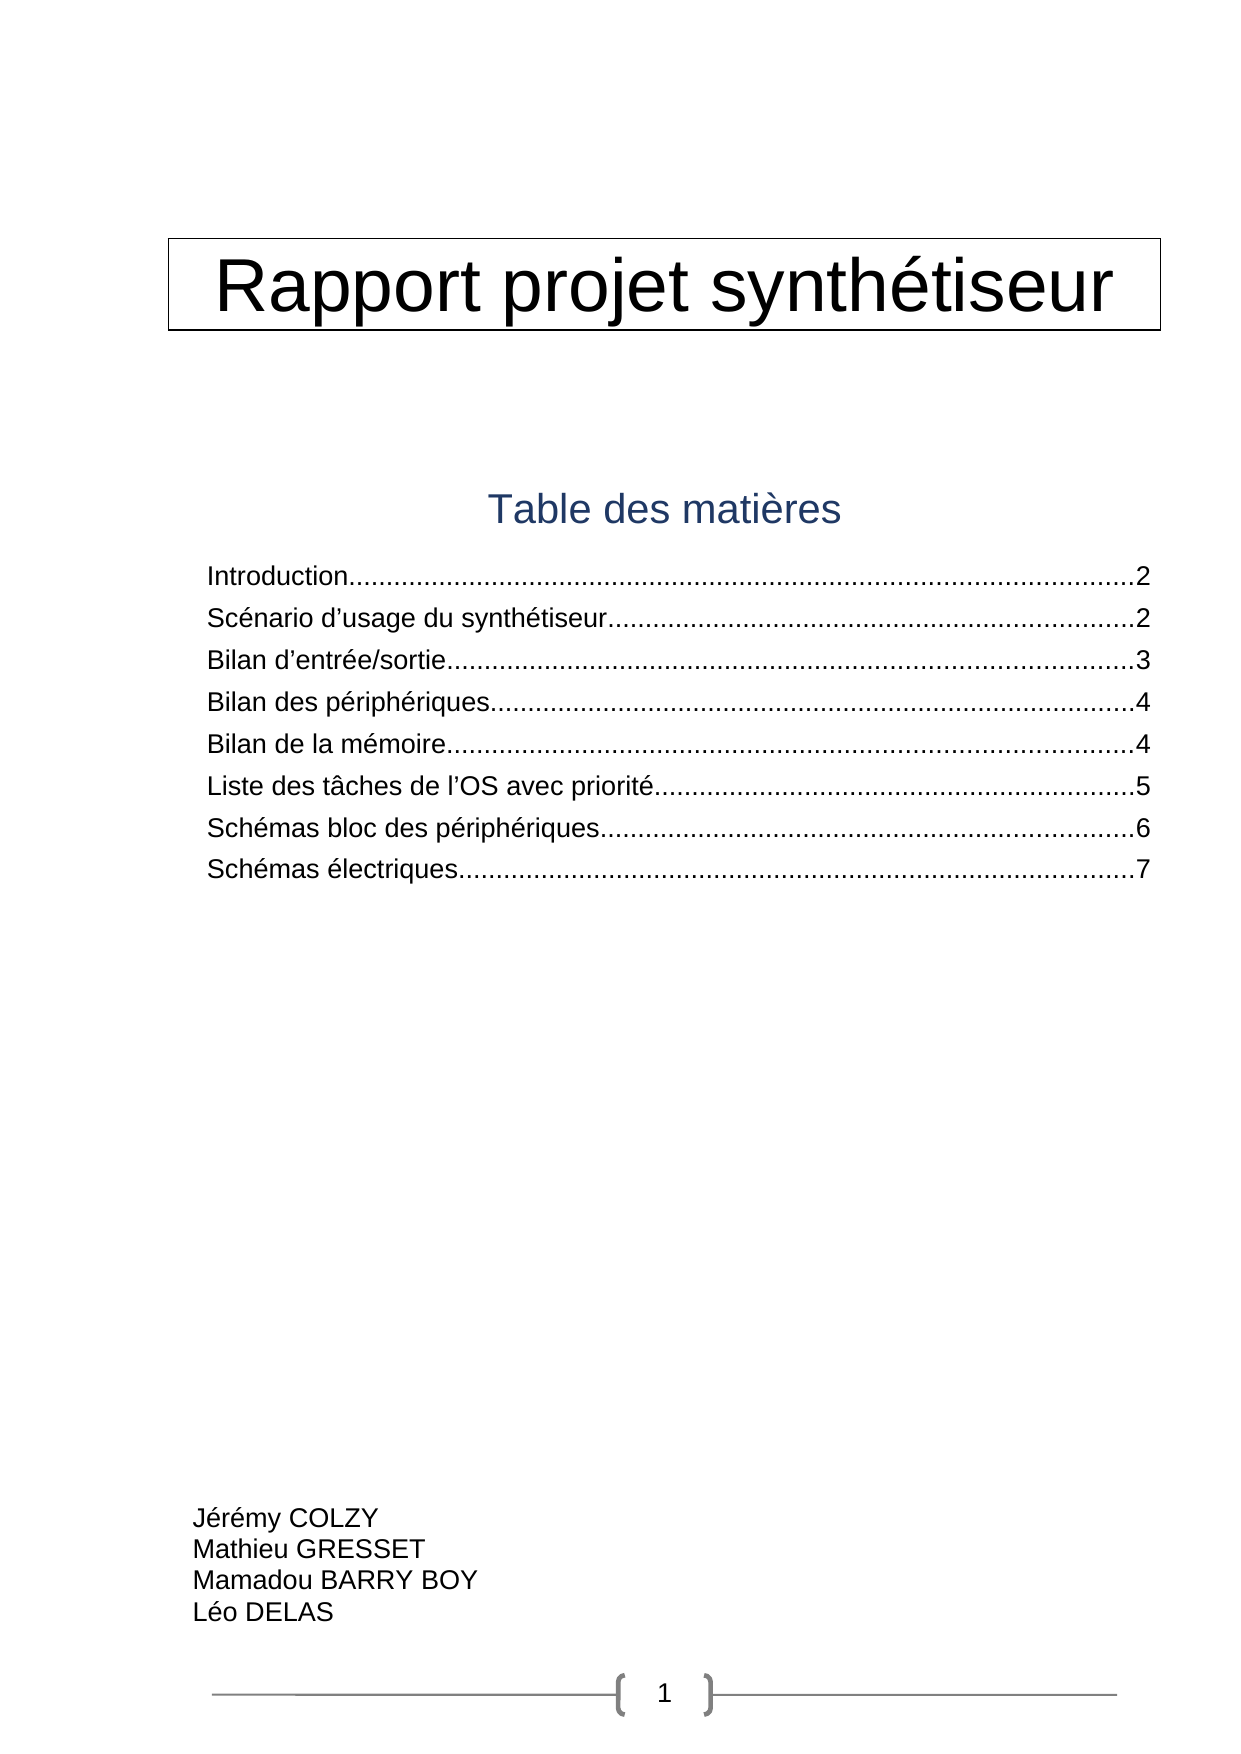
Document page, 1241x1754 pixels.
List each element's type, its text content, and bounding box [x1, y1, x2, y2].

text Rapport projet synthétiseur [169, 239, 1160, 329]
